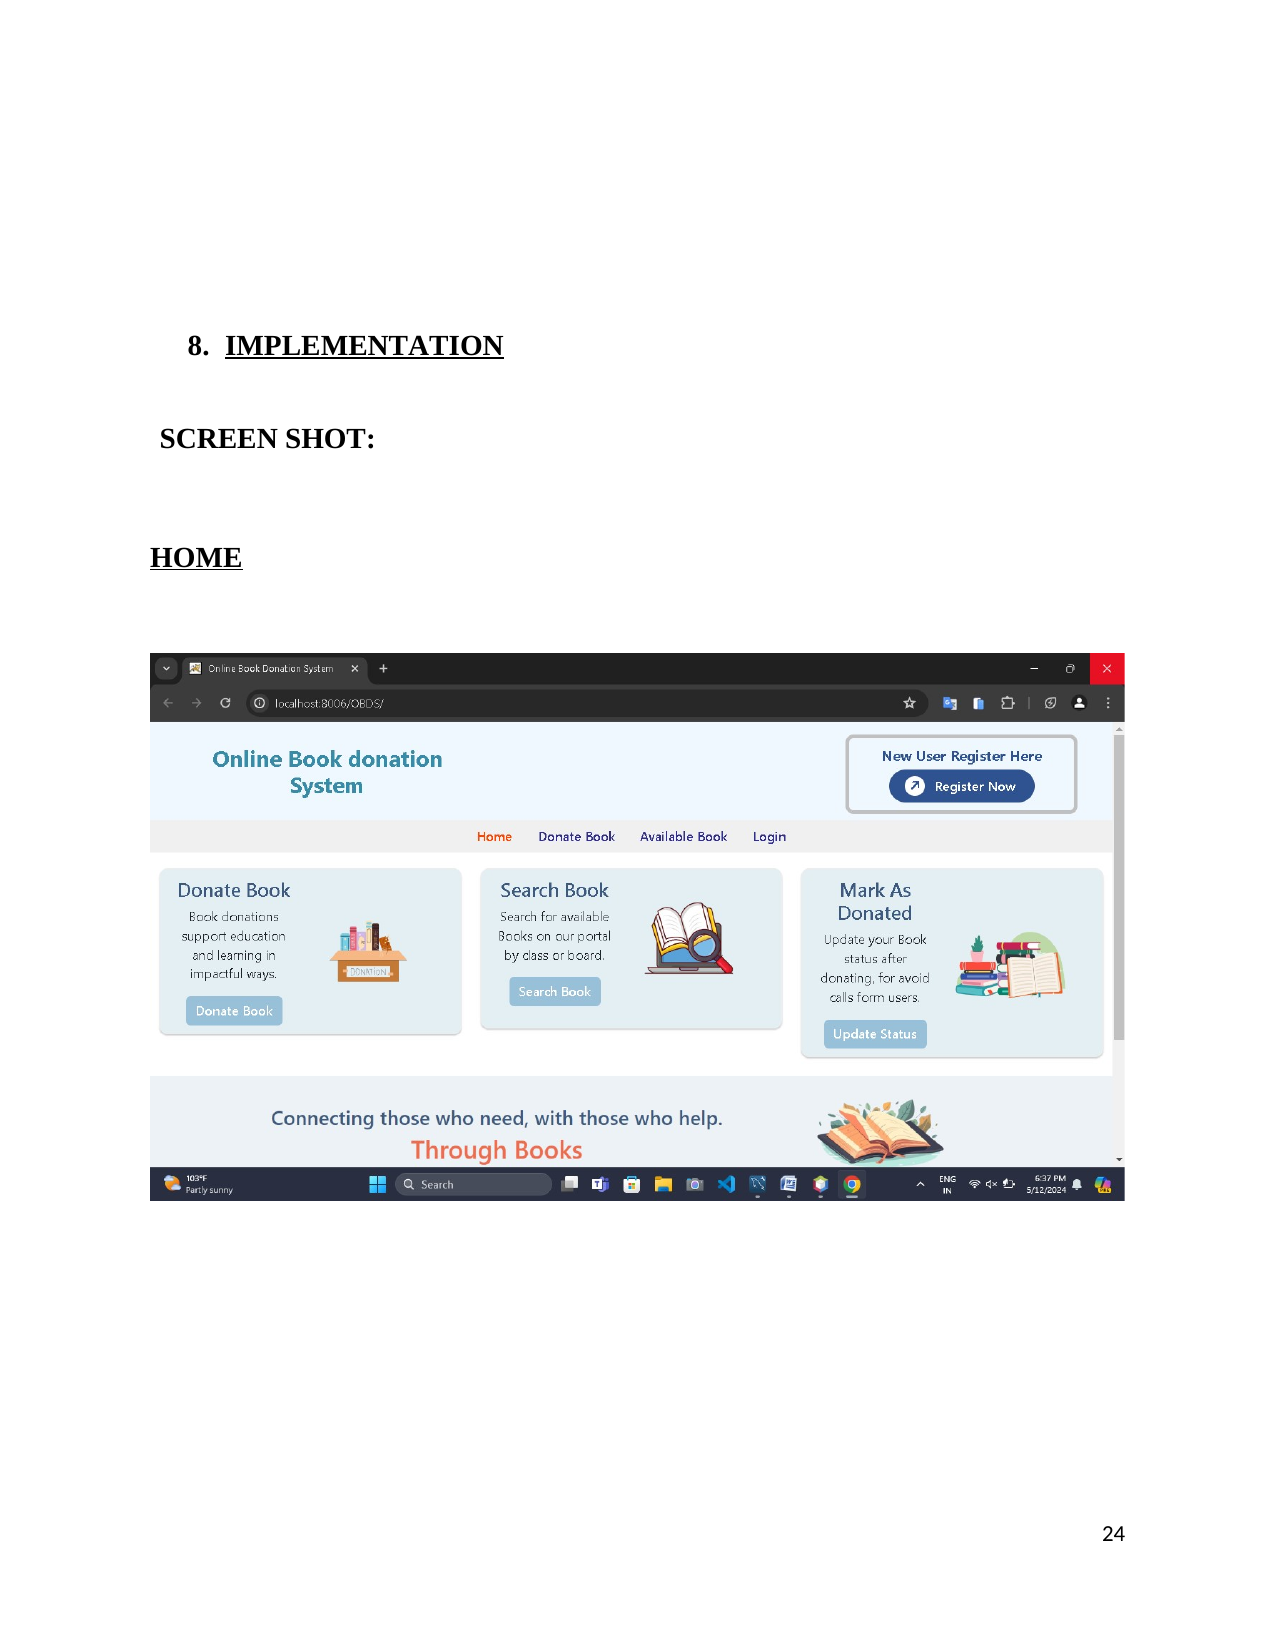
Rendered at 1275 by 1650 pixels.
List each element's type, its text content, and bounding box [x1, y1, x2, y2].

text SCREEN SHOT: [159, 421, 1125, 454]
list IMPLEMENTATION [187, 328, 1125, 362]
picture [150, 653, 1125, 1201]
text HOME [150, 540, 1125, 573]
